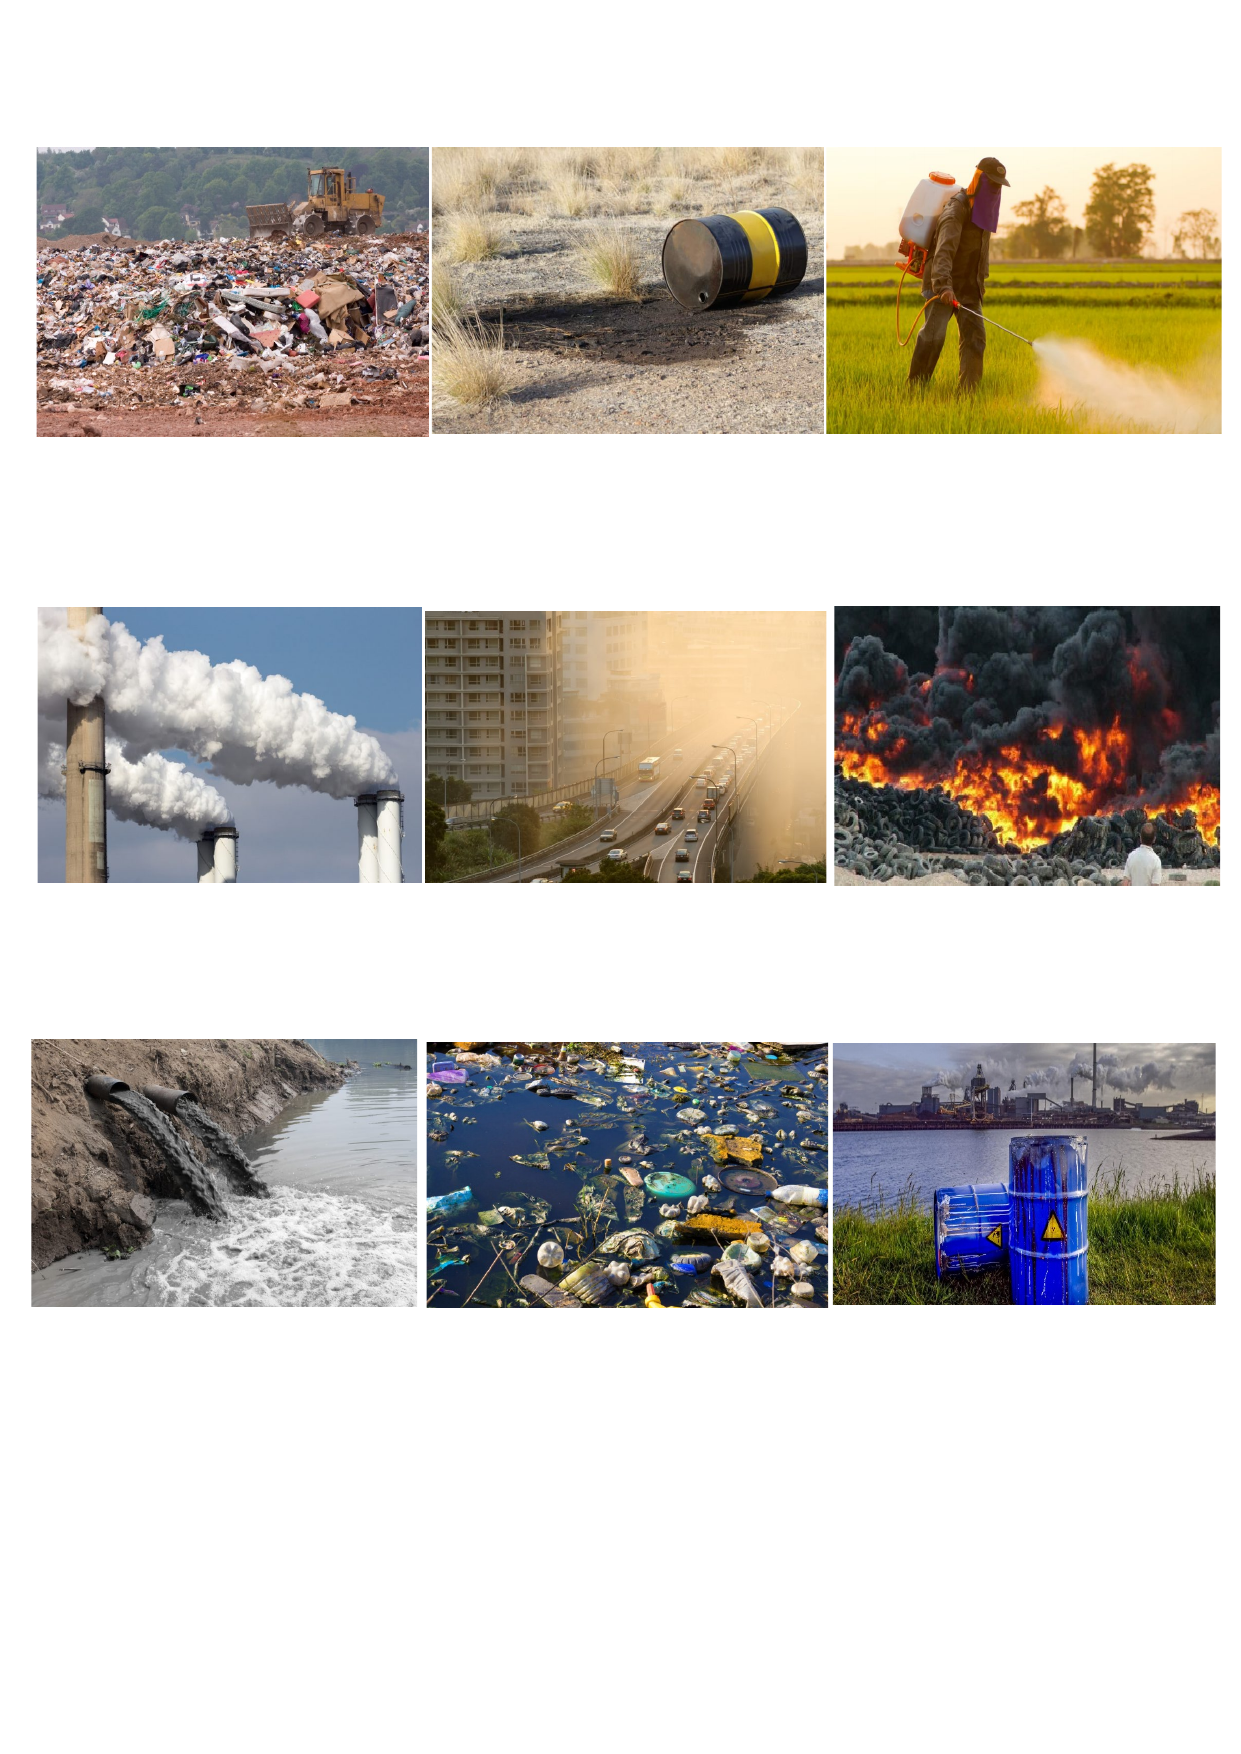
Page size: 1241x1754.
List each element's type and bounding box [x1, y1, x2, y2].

picture [426, 1042, 829, 1308]
picture [36, 147, 429, 437]
picture [826, 147, 1222, 434]
picture [834, 606, 1221, 886]
picture [31, 1039, 418, 1307]
picture [37, 607, 422, 883]
picture [425, 611, 827, 883]
picture [832, 1043, 1216, 1305]
picture [431, 147, 824, 434]
